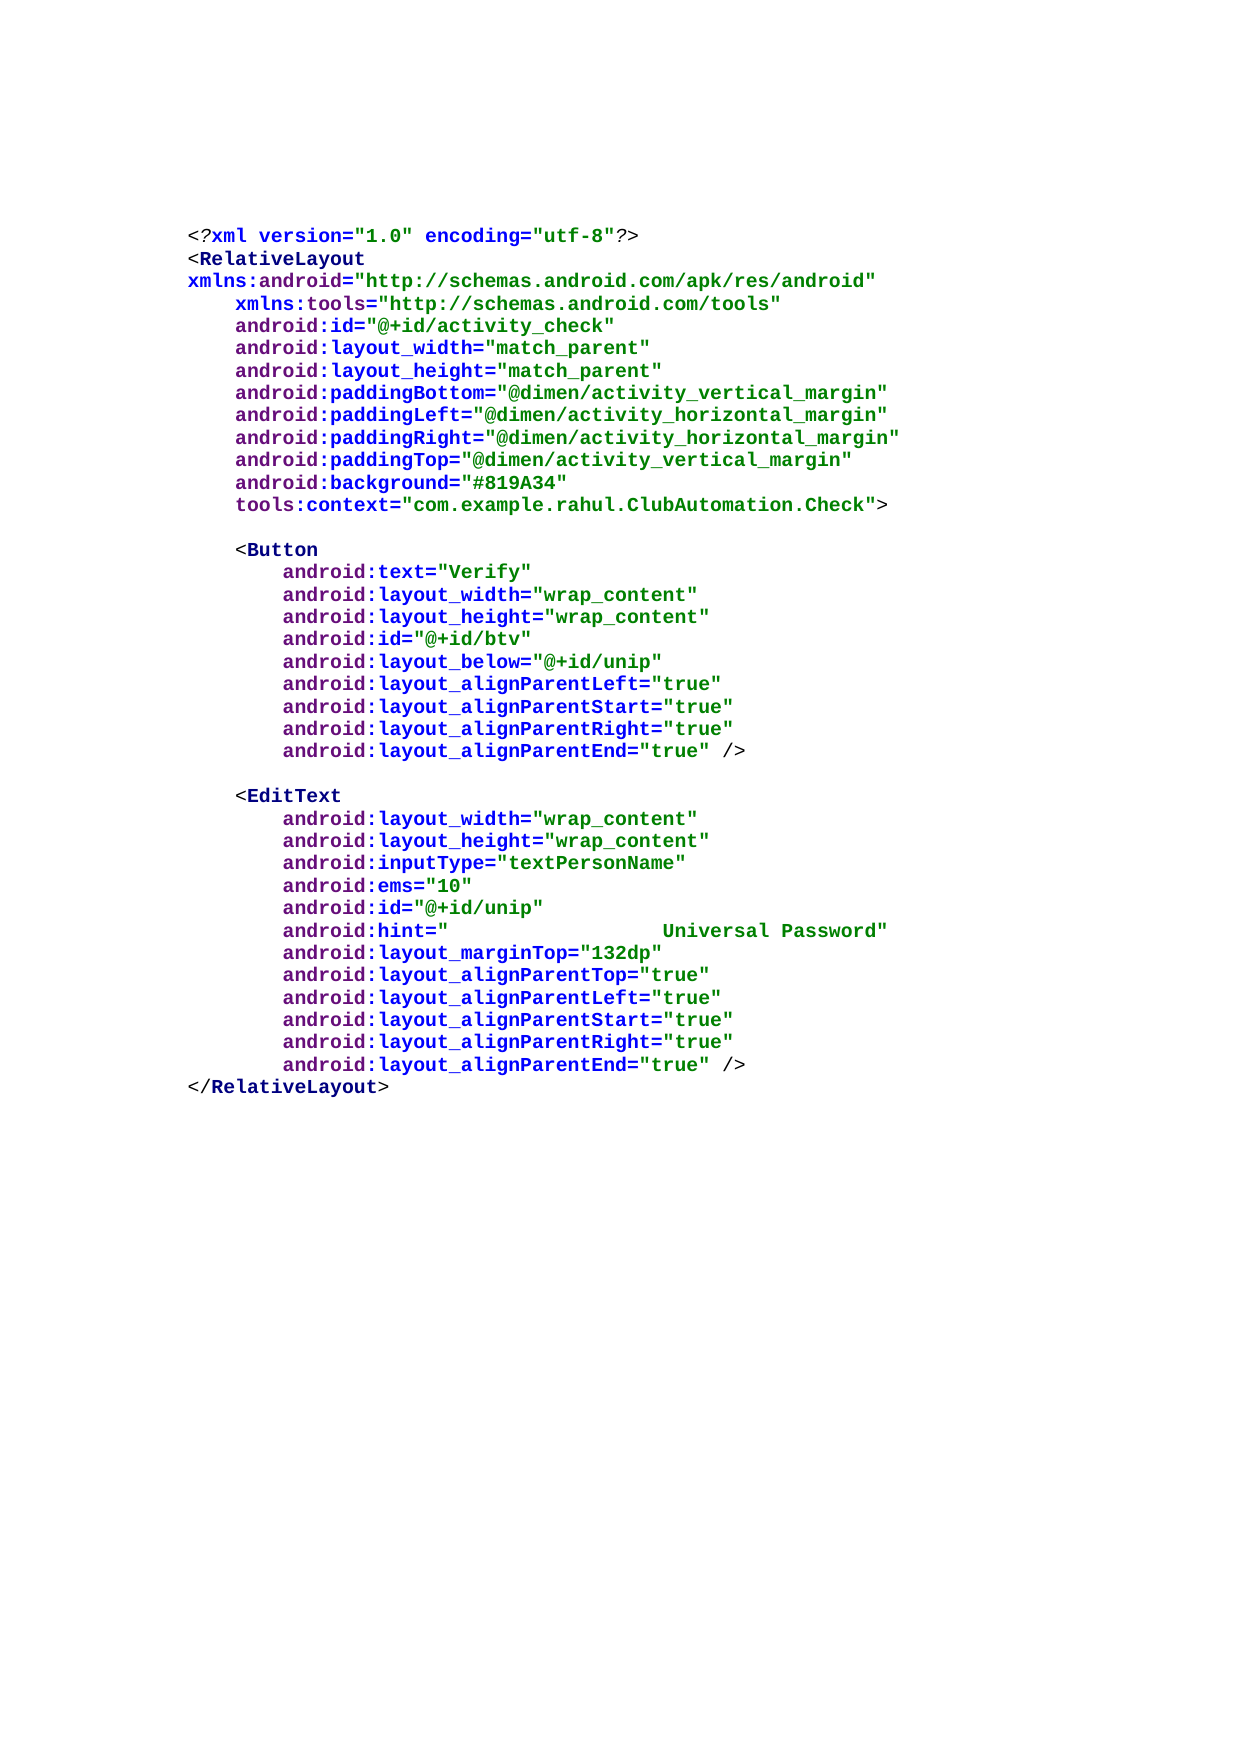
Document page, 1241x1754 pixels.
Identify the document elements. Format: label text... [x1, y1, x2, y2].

text <?xml version="1.0" encoding="utf-8"?> <RelativeLayout xmlns:android="http://schemas.android.com/apk/res/android" xmlns:tools="http://schemas.android.com/tools" android:id="@+id/activity_check" android:layout_width="match_parent" android:layout_height="match_parent" android:paddingBottom="@dimen/activity_vertical_margin" android:paddingLeft="@dimen/activity_horizontal_margin" android:paddingRight="@dimen/activity_horizontal_margin" android:paddingTop="@dimen/activity_vertical_margin" android:background="#819A34" tools:context="com.example.rahul.ClubAutomation.Check"> <Button android:text="Verify" android:layout_width="wrap_content" android:layout_height="wrap_content" android:id="@+id/btv" android:layout_below="@+id/unip" android:layout_alignParentLeft="true" android:layout_alignParentStart="true" android:layout_alignParentRight="true" android:layout_alignParentEnd="true" /> <EditText android:layout_width="wrap_content" android:layout_height="wrap_content" android:inputType="textPersonName" android:ems="10" android:id="@+id/unip" android:hint=" Universal Password" android:layout_marginTop="132dp" android:layout_alignParentTop="true" android:layout_alignParentLeft="true" android:layout_alignParentStart="true" android:layout_alignParentRight="true" android:layout_alignParentEnd="true" /> </RelativeLayout> [187, 226, 1053, 1100]
